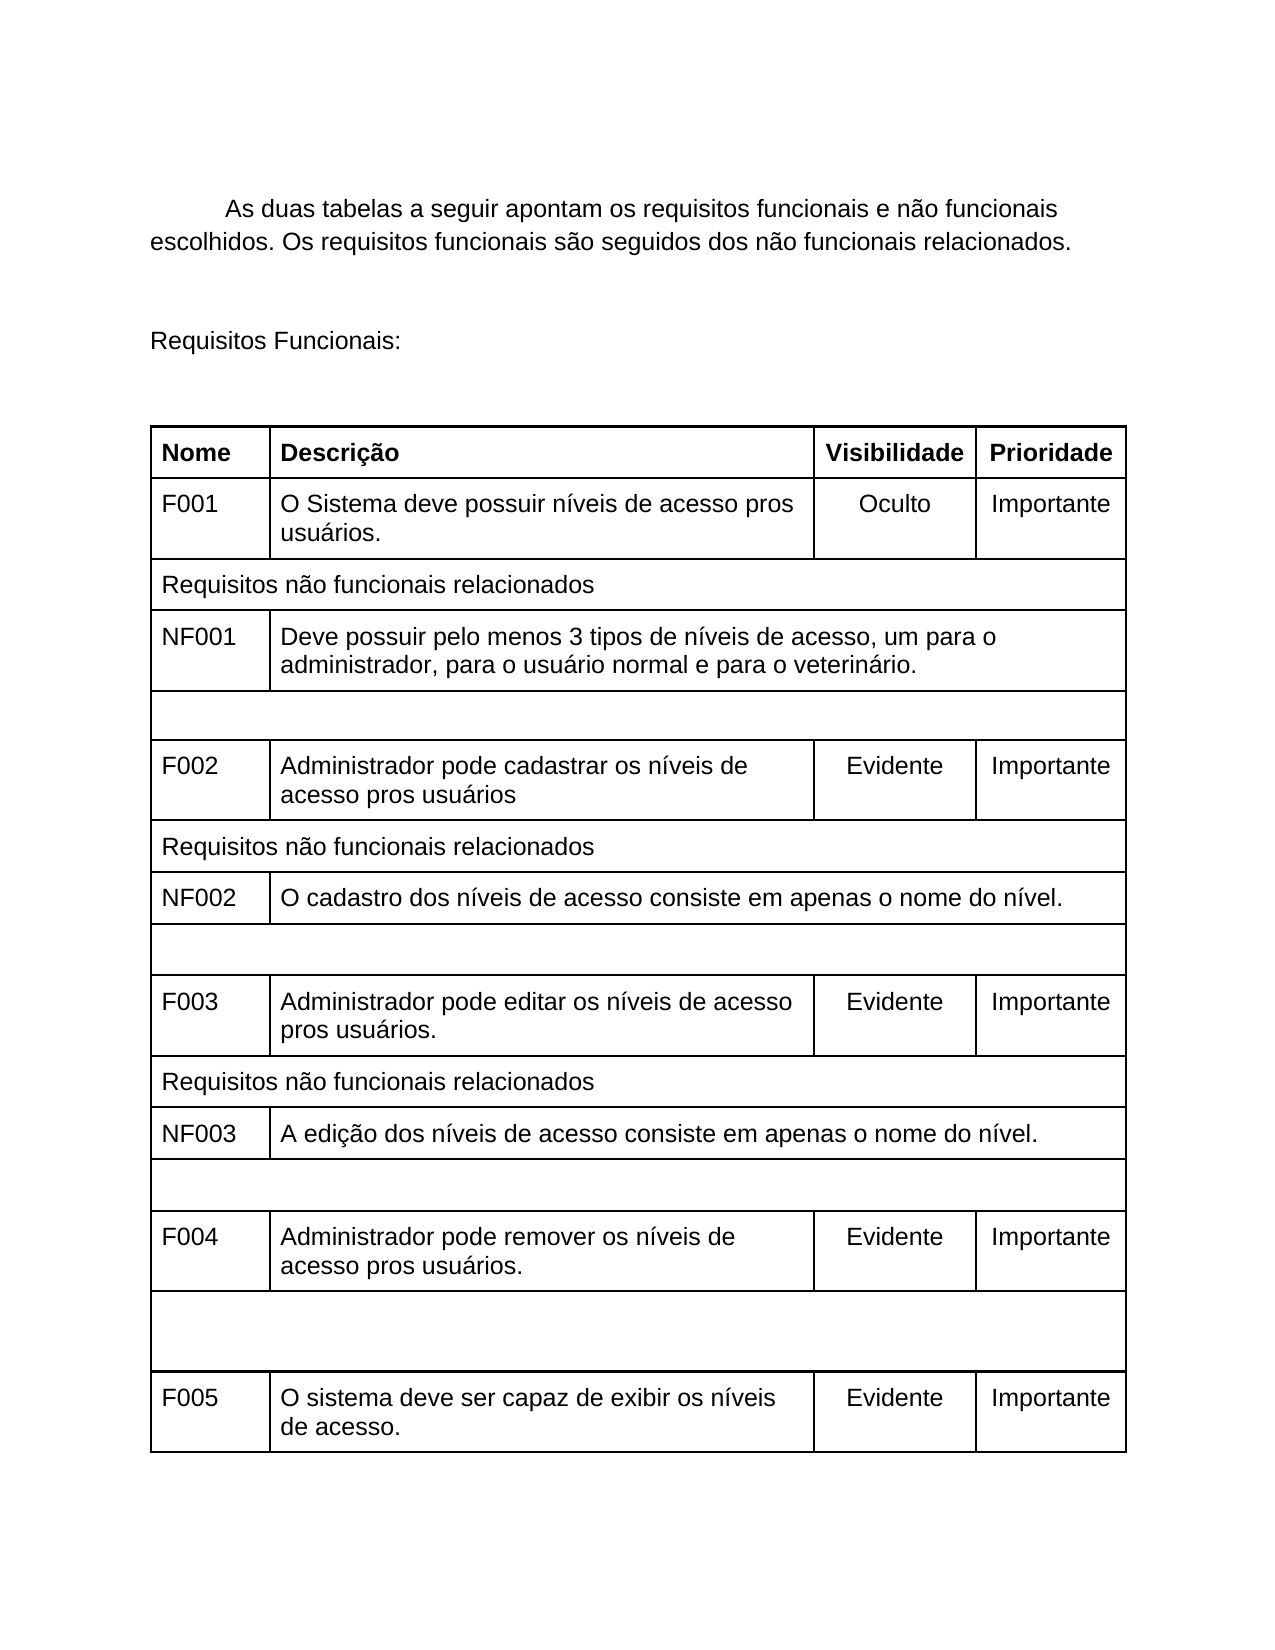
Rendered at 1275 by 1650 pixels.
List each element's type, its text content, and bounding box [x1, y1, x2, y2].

table_cell [152, 692, 1125, 739]
table_cell [152, 925, 1125, 974]
table_cell F004 [152, 1212, 269, 1290]
table_cell O cadastro dos níveis de acesso consiste em apenas o nome do nível. [271, 873, 1125, 922]
text Requisitos Funcionais: [150, 326, 1125, 355]
table_header Descrição [271, 428, 813, 477]
table_header Visibilidade [815, 428, 975, 477]
table_cell Requisitos não funcionais relacionados [152, 821, 1125, 871]
table_cell Importante [977, 479, 1125, 557]
table_cell [152, 1292, 1125, 1370]
table_cell Importante [977, 1373, 1125, 1451]
table_cell Requisitos não funcionais relacionados [152, 1057, 1125, 1106]
table_cell Oculto [815, 479, 975, 557]
table_cell NF003 [152, 1108, 269, 1158]
table_cell Evidente [815, 976, 975, 1054]
table_cell Deve possuir pelo menos 3 tipos de níveis de acesso, um para o administrador, para o usuário normal e para o veterinário. [271, 611, 1125, 689]
table_cell NF001 [152, 611, 269, 689]
table_header Prioridade [977, 428, 1125, 477]
table_cell [152, 1160, 1125, 1209]
table_cell F001 [152, 479, 269, 557]
table_cell F002 [152, 741, 269, 819]
table_cell Requisitos não funcionais relacionados [152, 560, 1125, 609]
table_cell Evidente [815, 741, 975, 819]
table_cell Evidente [815, 1373, 975, 1451]
table_cell Administrador pode cadastrar os níveis de acesso pros usuários [271, 741, 813, 819]
table_cell Importante [977, 976, 1125, 1054]
table_header Nome [152, 428, 269, 477]
table_cell Administrador pode remover os níveis de acesso pros usuários. [271, 1212, 813, 1290]
table_cell F005 [152, 1373, 269, 1451]
text As duas tabelas a seguir apontam os requisitos funcionais e não funcionais escolhidos. Os requisitos funcionais são seguidos dos não funcionais relacionados. [150, 194, 1125, 256]
table_cell Administrador pode editar os níveis de acesso pros usuários. [271, 976, 813, 1054]
table_cell NF002 [152, 873, 269, 922]
table_cell O sistema deve ser capaz de exibir os níveis de acesso. [271, 1373, 813, 1451]
table_cell O Sistema deve possuir níveis de acesso pros usuários. [271, 479, 813, 557]
table_cell F003 [152, 976, 269, 1054]
table_cell Evidente [815, 1212, 975, 1290]
table_cell Importante [977, 741, 1125, 819]
table_cell A edição dos níveis de acesso consiste em apenas o nome do nível. [271, 1108, 1125, 1158]
table_cell Importante [977, 1212, 1125, 1290]
